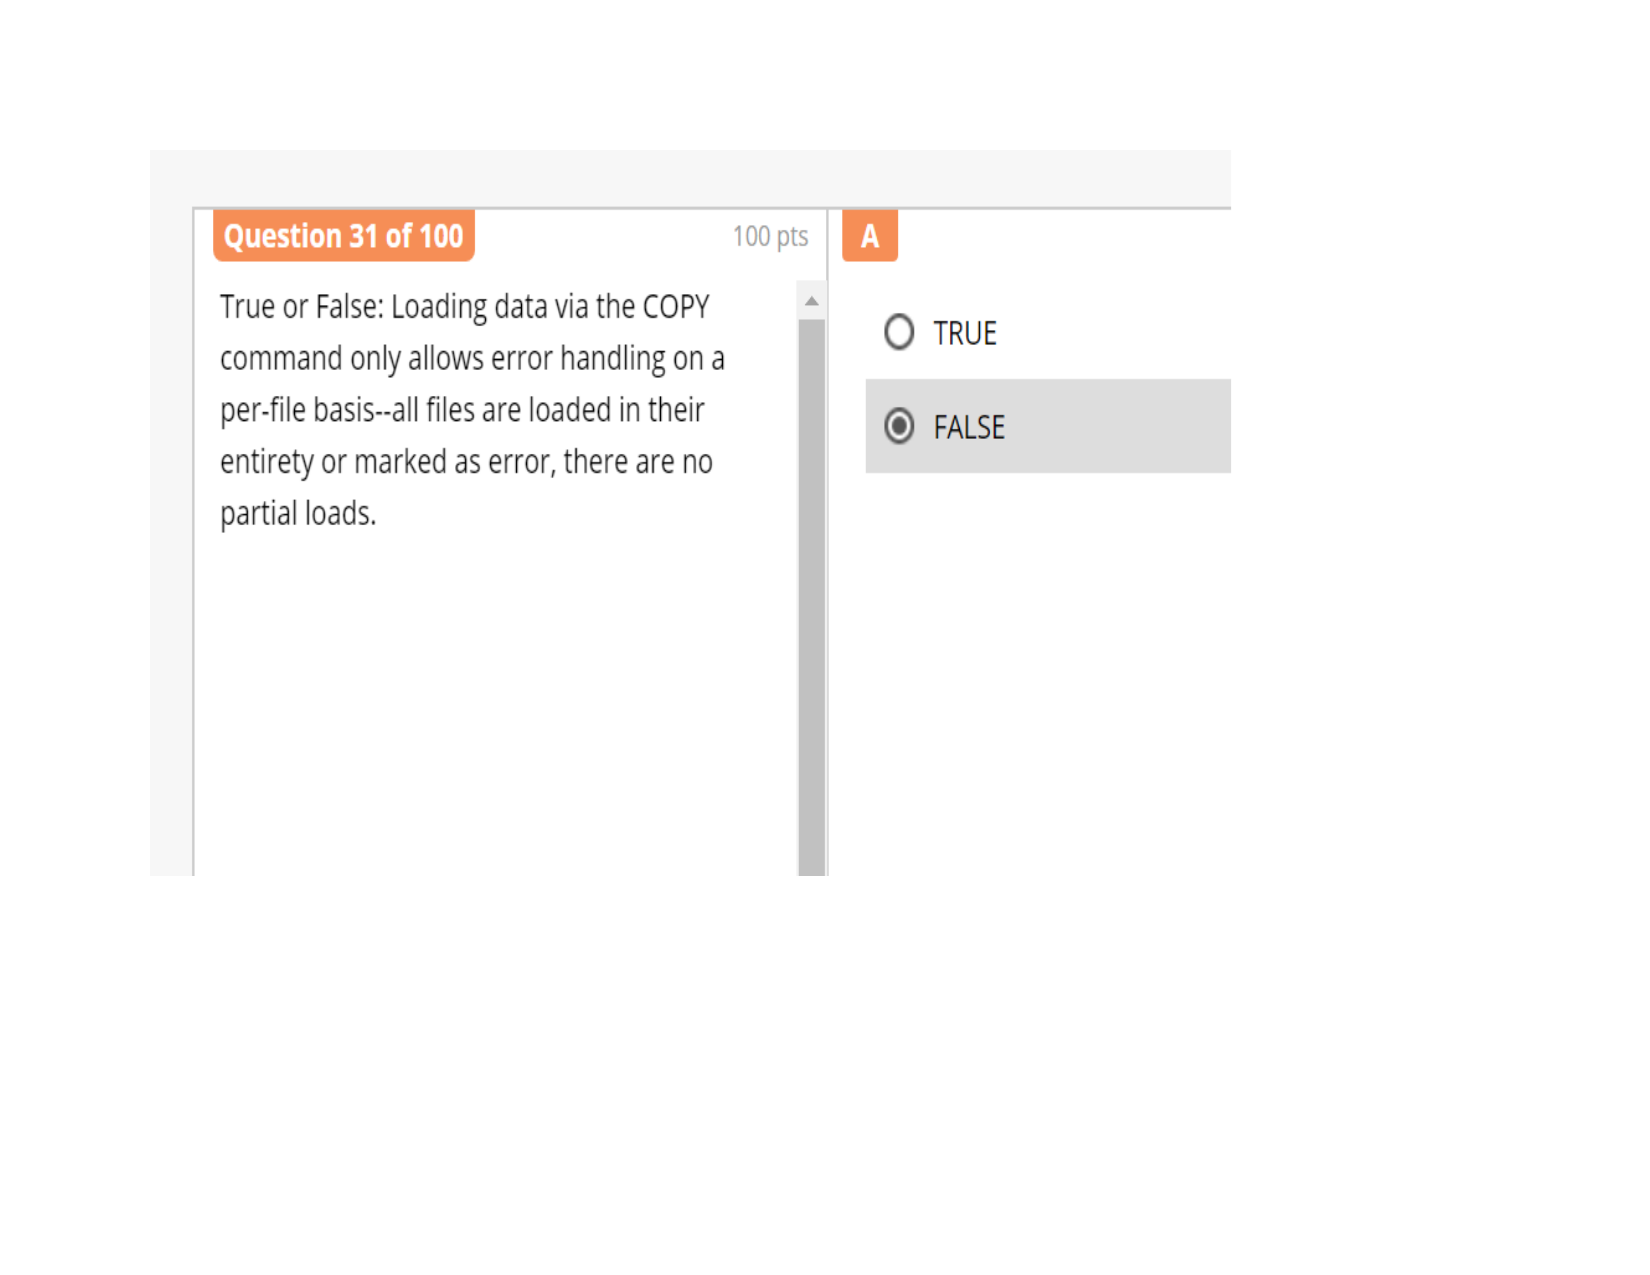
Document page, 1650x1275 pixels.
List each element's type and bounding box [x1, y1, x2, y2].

picture [150, 150, 1232, 876]
